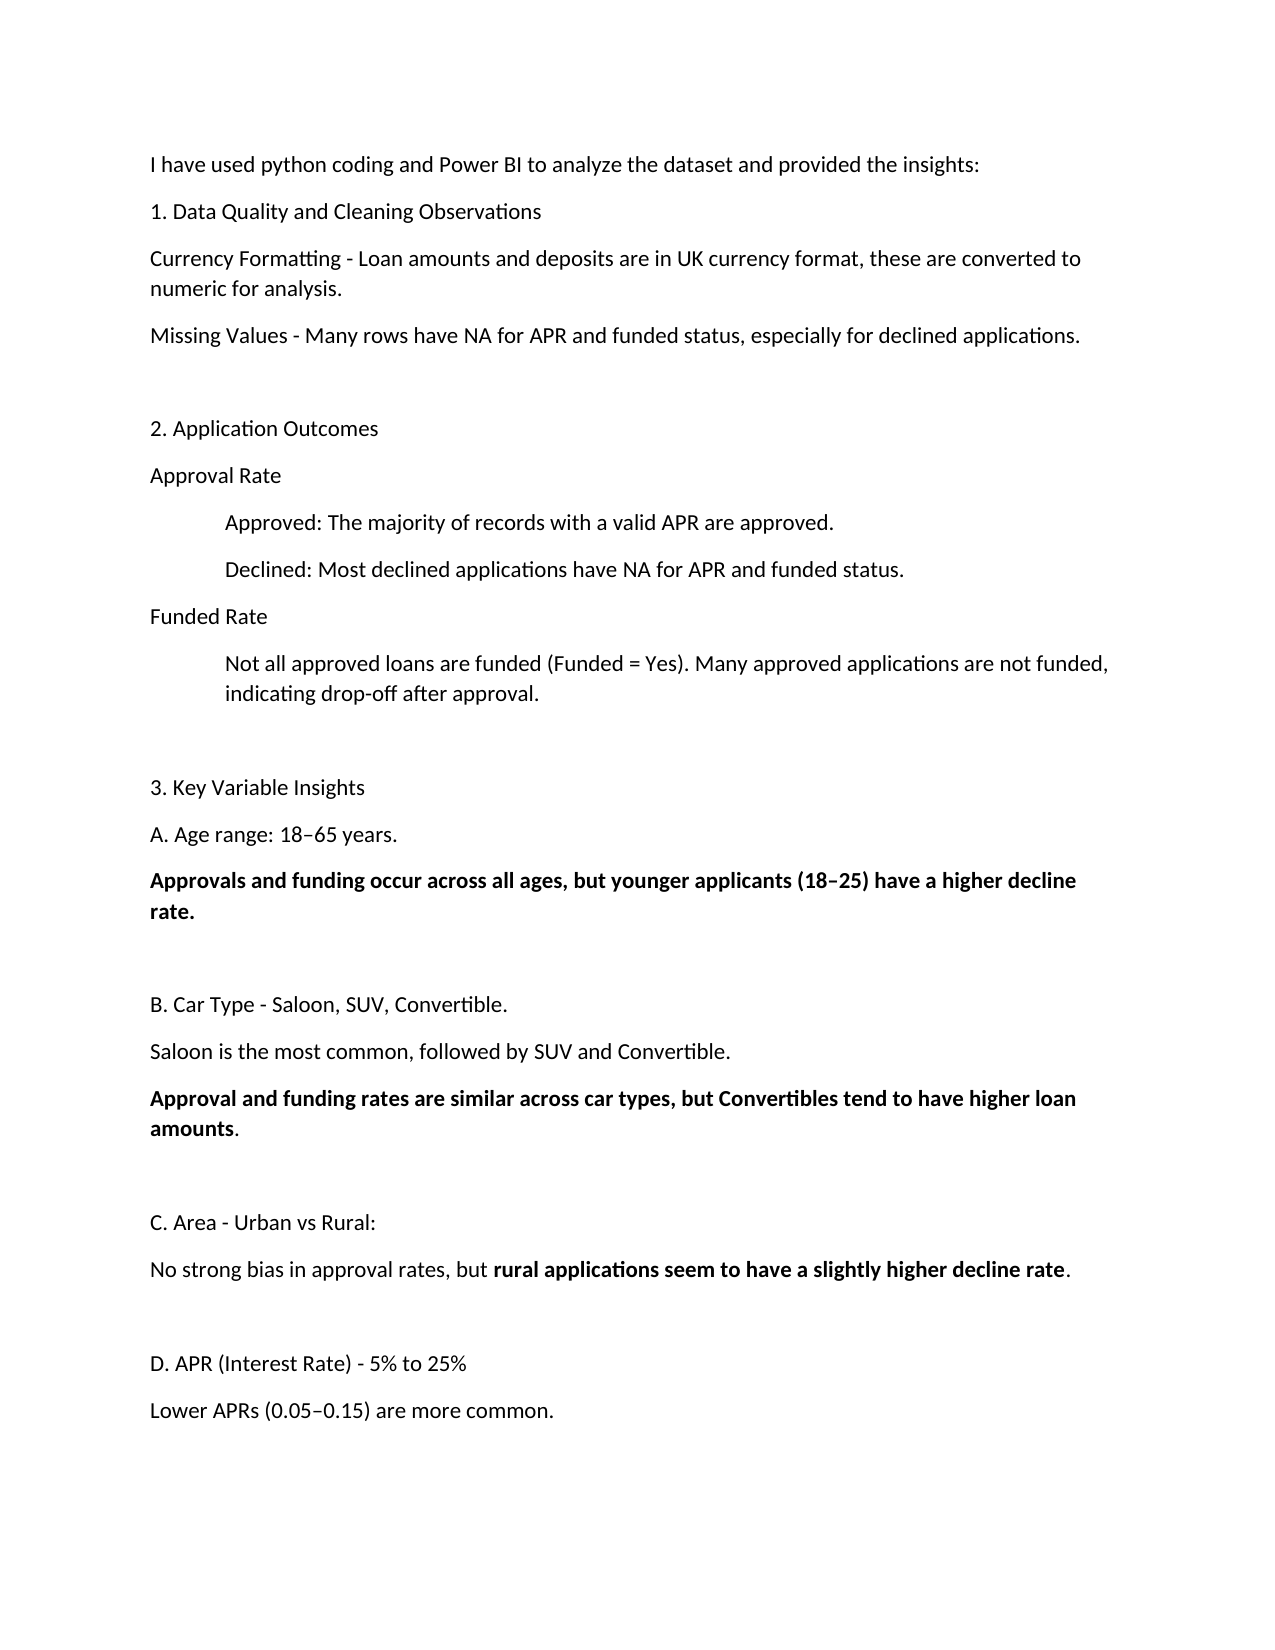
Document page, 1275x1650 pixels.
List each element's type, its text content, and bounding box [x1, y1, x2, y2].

text Declined: Most declined applications have NA for APR and funded status. [225, 555, 1125, 583]
text Approval and funding rates are similar across car types, but Convertibles tend to have higher loan amounts. [150, 1084, 1125, 1143]
text Approved: The majority of records with a valid APR are approved. [225, 508, 1125, 536]
text Funded Rate [150, 602, 1125, 630]
text Saloon is the most common, followed by SUV and Convertible. [150, 1037, 1125, 1066]
text 1. Data Quality and Cleaning Observations [150, 197, 1125, 225]
text C. Area - Urban vs Rural: [150, 1208, 1125, 1236]
text 3. Key Variable Insights [150, 773, 1125, 801]
text D. APR (Interest Rate) - 5% to 25% [150, 1349, 1125, 1377]
text Approval Rate [150, 461, 1125, 489]
text 2. Application Outcomes [150, 414, 1125, 443]
text A. Age range: 18–65 years. [150, 820, 1125, 848]
text No strong bias in approval rates, but rural applications seem to have a slightly higher decline rate. [150, 1255, 1125, 1283]
text Currency Formatting - Loan amounts and deposits are in UK currency format, these are converted to numeric for analysis. [150, 244, 1125, 302]
text B. Car Type - Saloon, SUV, Convertible. [150, 991, 1125, 1019]
text Lower APRs (0.05–0.15) are more common. [150, 1396, 1125, 1424]
text Approvals and funding occur across all ages, but younger applicants (18–25) have a higher decline rate. [150, 867, 1125, 925]
text Missing Values - Many rows have NA for APR and funded status, especially for declined applications. [150, 321, 1125, 349]
text I have used python coding and Power BI to analyze the dataset and provided the insights: [150, 150, 1125, 178]
text Not all approved loans are funded (Funded = Yes). Many approved applications are not funded, indicating drop-off after approval. [225, 649, 1125, 707]
